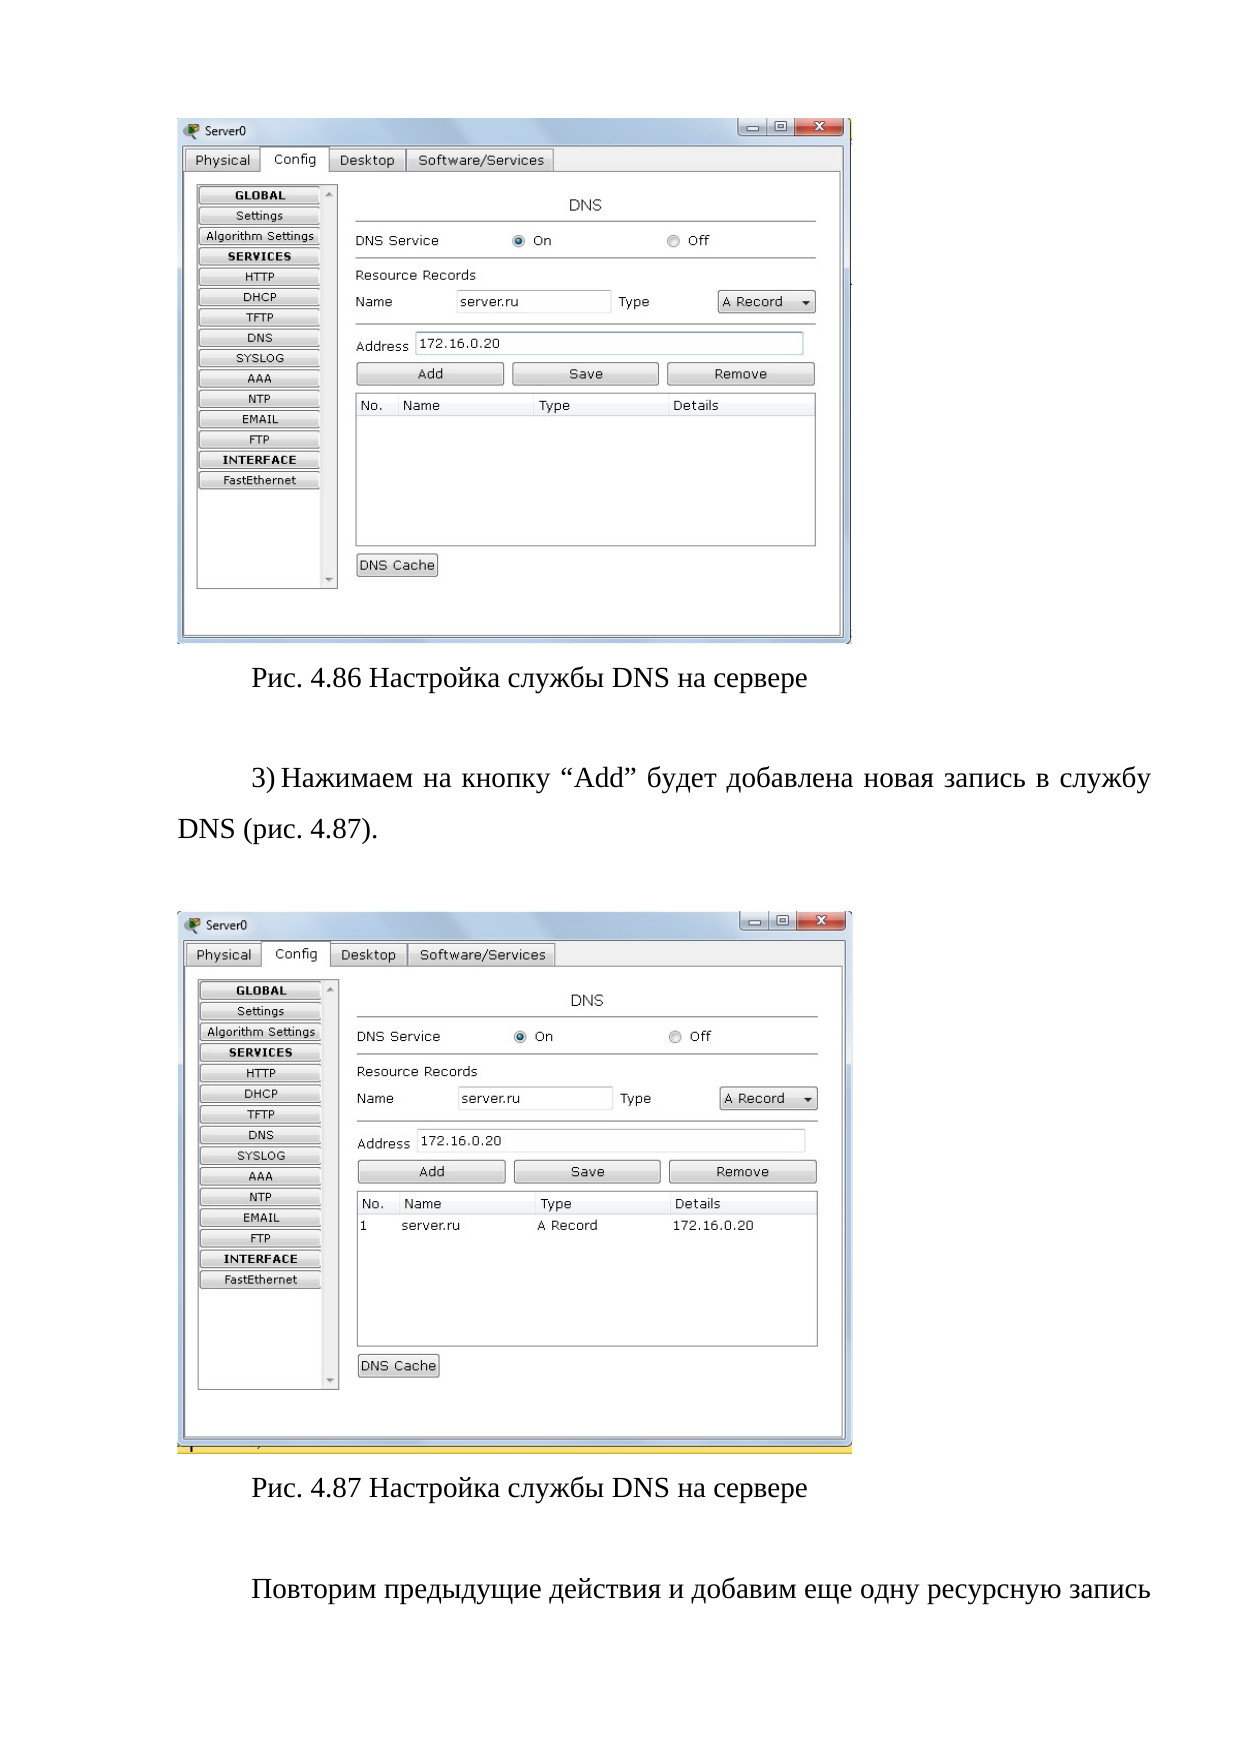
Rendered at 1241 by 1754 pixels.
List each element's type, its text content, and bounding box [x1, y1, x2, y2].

picture [177, 911, 853, 1454]
list Нажимаем на кнопку “Add” будет добавлена новая запись в службу DNS (рис. 4.87). [177, 761, 1152, 844]
text Рис. 4.87 Настройка службы DNS на сервере [177, 1470, 1152, 1504]
text Рис. 4.86 Настройка службы DNS на сервере [177, 660, 1152, 693]
picture [177, 118, 853, 644]
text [177, 1571, 1152, 1604]
